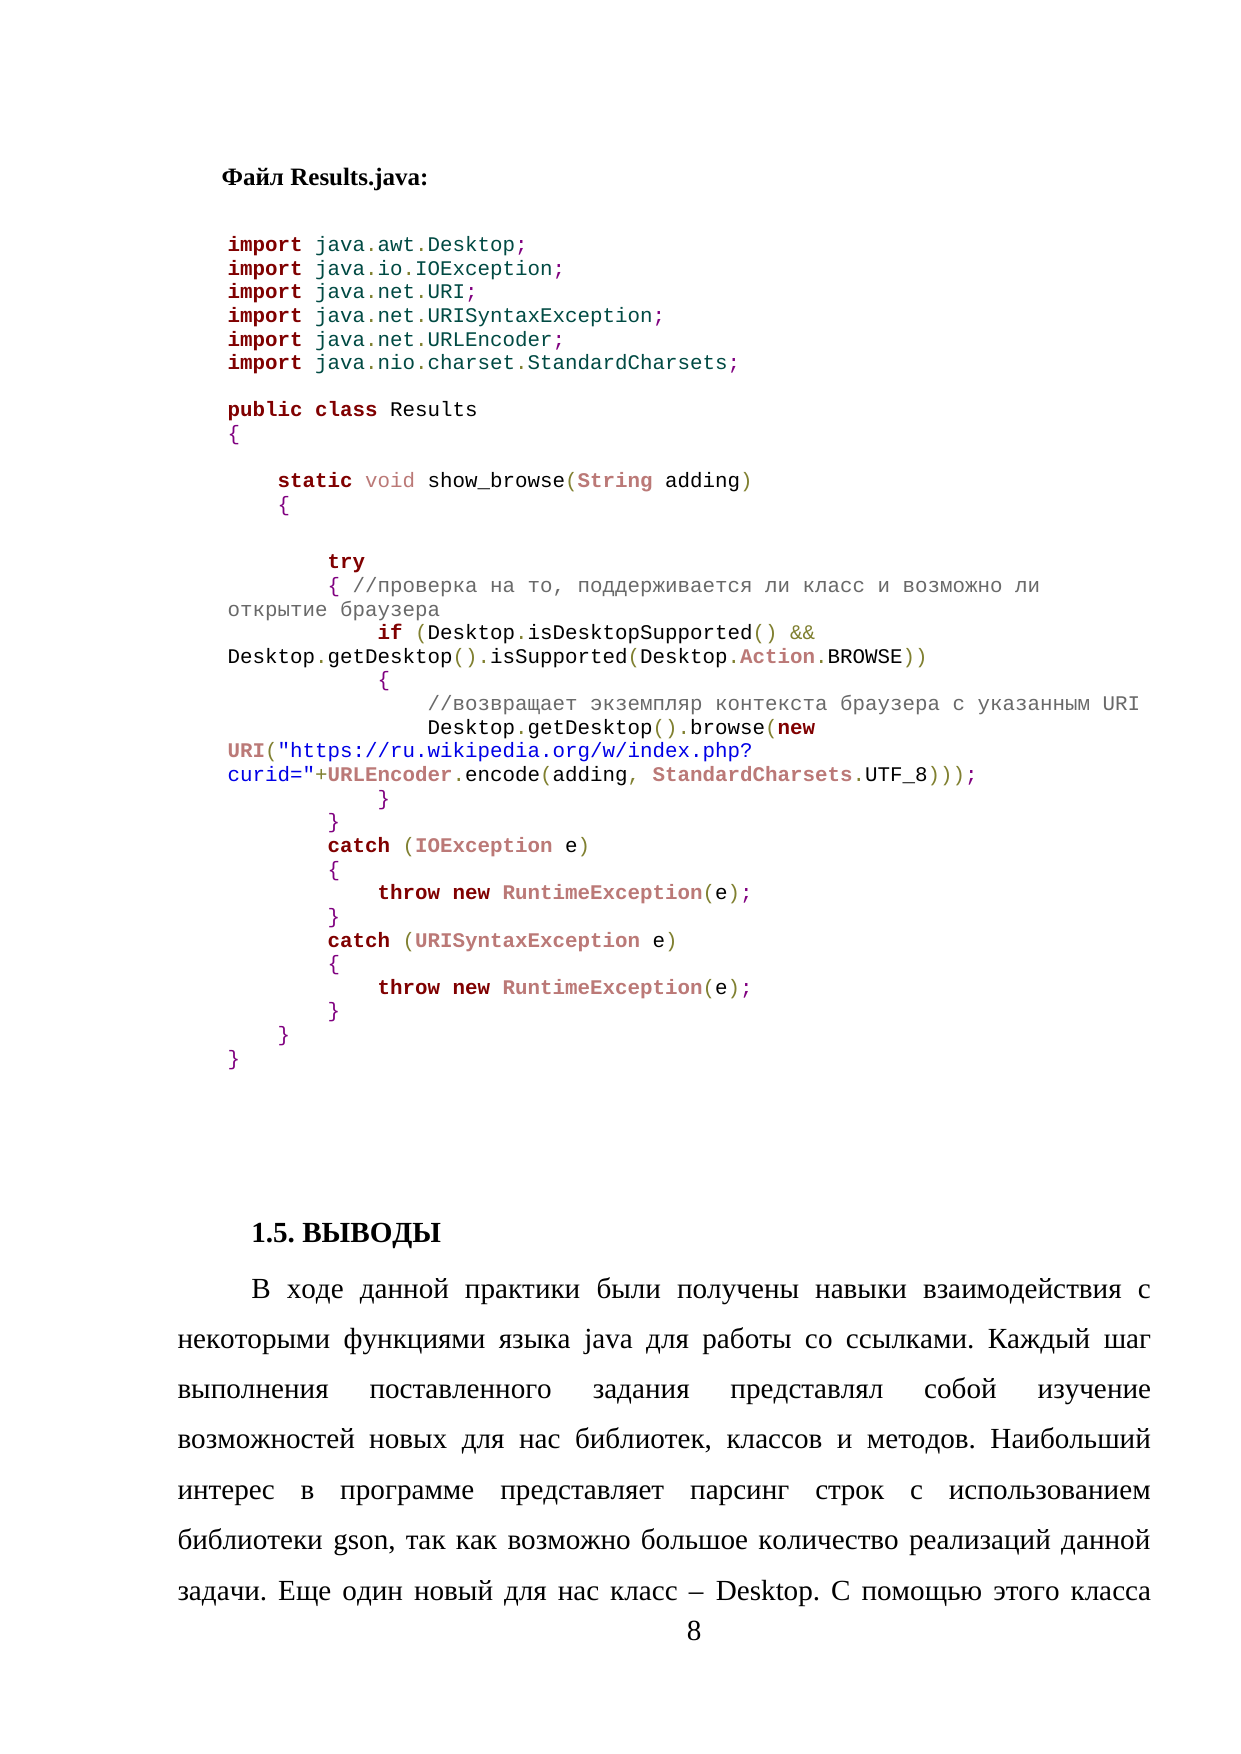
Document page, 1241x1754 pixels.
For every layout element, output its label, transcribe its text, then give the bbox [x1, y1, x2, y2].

text import java.net.URLEncoder; [227, 328, 1152, 352]
text Файл Results.java: [177, 162, 1152, 190]
text if (Desktop.isDesktopSupported() && Desktop.getDesktop().isSupported(Desktop.Action.BROWSE)) [227, 622, 1152, 669]
text import java.net.URISyntaxException; [227, 305, 1152, 328]
text catch (IOException e) [227, 835, 1152, 859]
text { [227, 859, 1152, 882]
text import java.net.URI; [227, 281, 1152, 305]
text Desktop.getDesktop().browse(new URI("https://ru.wikipedia.org/w/index.php?curid="+URLEncoder.encode(adding, StandardCharsets.UTF_8))); [227, 717, 1152, 788]
text } [227, 1001, 1152, 1024]
text import java.io.IOException; [227, 258, 1152, 281]
text //возвращает экземпляр контекста браузера с указанным URI [227, 693, 1152, 717]
text } [227, 811, 1152, 835]
text { [227, 669, 1152, 693]
text } [227, 906, 1152, 929]
text import java.awt.Desktop; [227, 234, 1152, 258]
text throw new RuntimeException(e); [227, 882, 1152, 906]
text catch (URISyntaxException e) [227, 929, 1152, 953]
text { [227, 423, 1152, 447]
text try [227, 551, 1152, 575]
text public class Results [227, 399, 1152, 423]
subtitle 1.5. Выводы [177, 1215, 1152, 1248]
text } [227, 1048, 1152, 1071]
text import java.nio.charset.StandardCharsets; [227, 352, 1152, 376]
text } [227, 1024, 1152, 1048]
text { [227, 494, 1152, 518]
text { [227, 953, 1152, 977]
text { //проверка на то, поддерживается ли класс и возможно ли открытие браузера [227, 575, 1152, 622]
text throw new RuntimeException(e); [227, 977, 1152, 1001]
text } [227, 788, 1152, 811]
text static void show_browse(String adding) [227, 470, 1152, 494]
